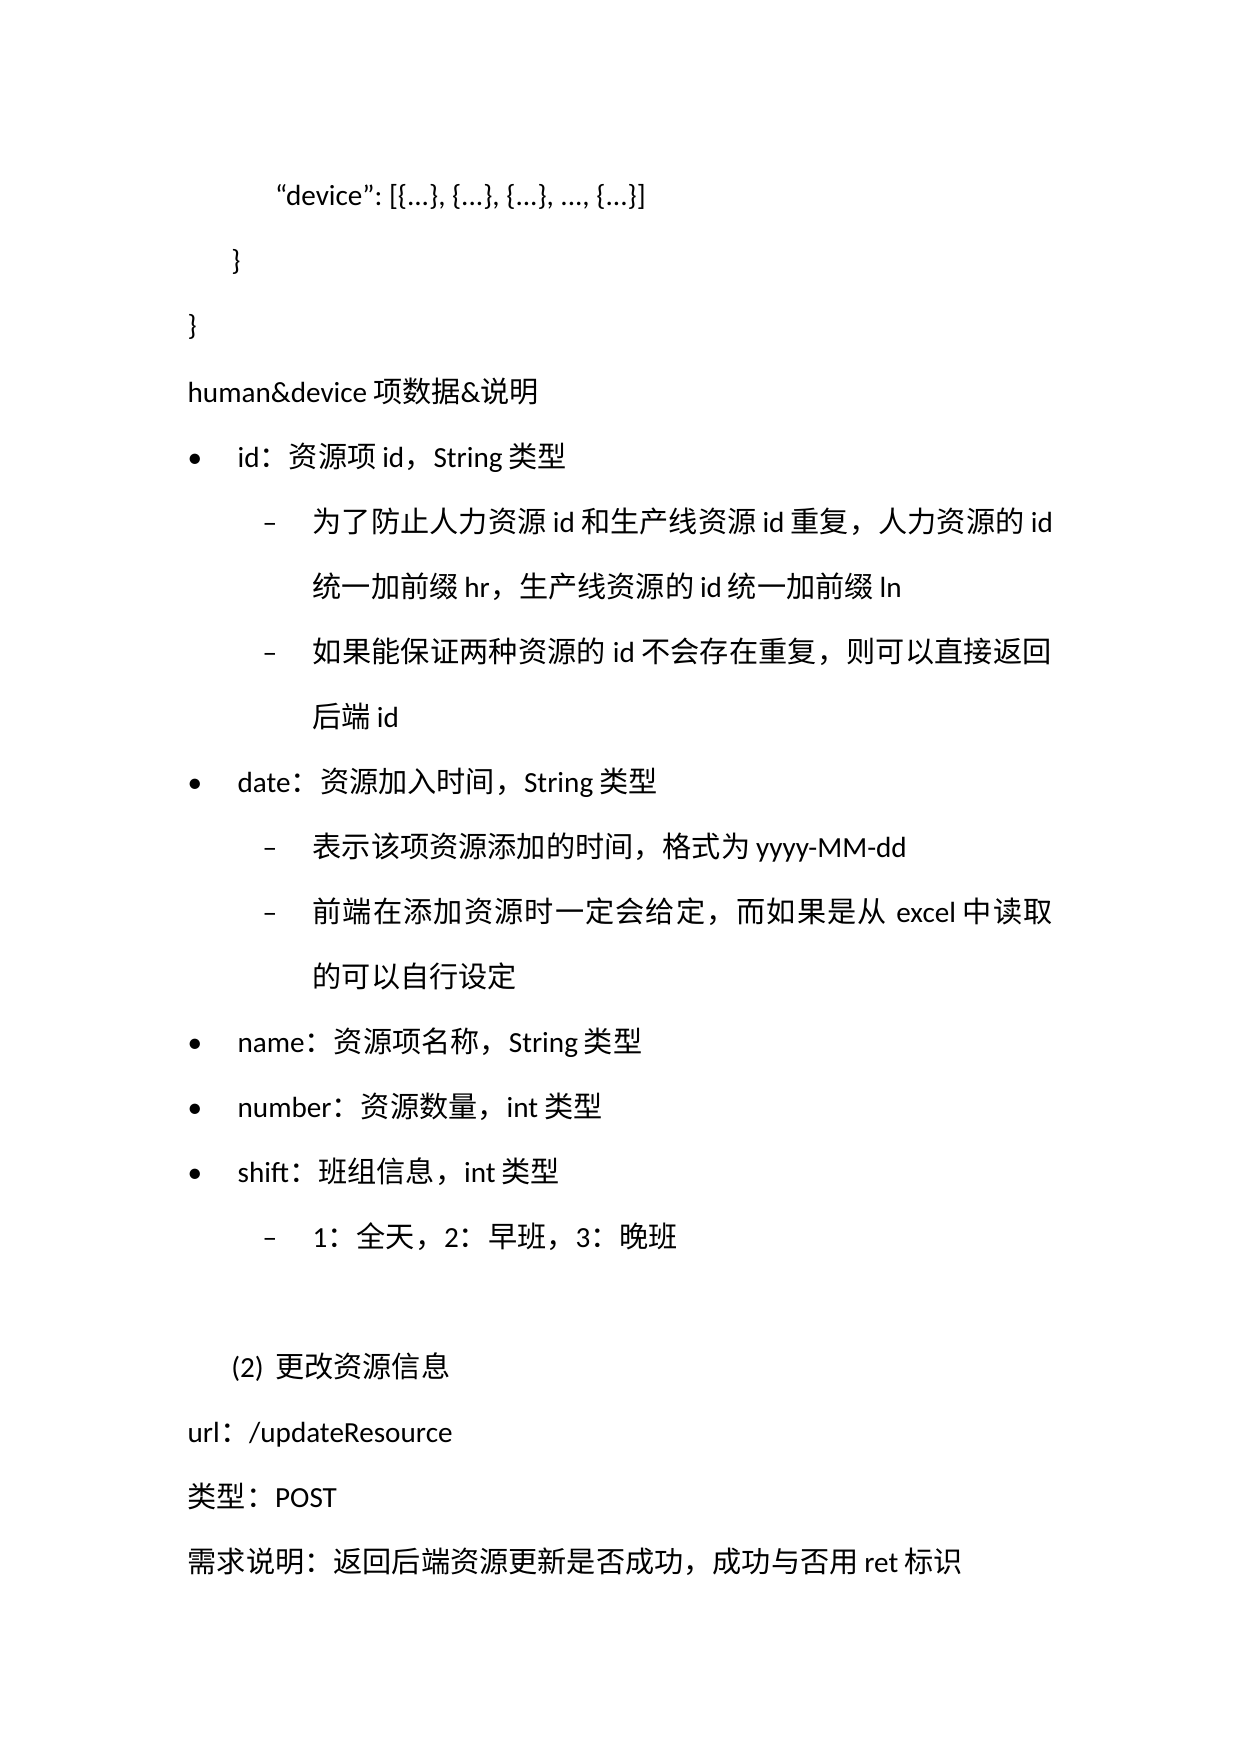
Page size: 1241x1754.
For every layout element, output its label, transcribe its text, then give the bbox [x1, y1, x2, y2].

text 类型：POST [187, 1462, 1053, 1527]
list 如果能保证两种资源的id不会存在重复，则可以直接返回后端id [262, 617, 1053, 747]
list 前端在添加资源时一定会给定，而如果是从excel中读取的可以自行设定 [262, 877, 1053, 1007]
list date：资源加入时间，String类型 [187, 747, 1053, 812]
text url：/updateResource [187, 1397, 1053, 1462]
list 为了防止人力资源id和生产线资源id重复，人力资源的id统一加前缀hr，生产线资源的id统一加前缀ln [262, 487, 1053, 617]
text } [187, 292, 1053, 357]
list 更改资源信息 [231, 1332, 1053, 1397]
list shift：班组信息，int类型 [187, 1137, 1053, 1202]
text } [187, 227, 1053, 292]
text human&device项数据&说明 [187, 357, 1053, 422]
list 表示该项资源添加的时间，格式为yyyy-MM-dd [262, 812, 1053, 877]
list 1：全天，2：早班，3：晚班 [262, 1202, 1053, 1267]
list name：资源项名称，String类型 [187, 1007, 1053, 1072]
text 需求说明：返回后端资源更新是否成功，成功与否用ret标识 [187, 1527, 1053, 1592]
text “device”: [{...}, {...}, {...}, ..., {...}] [231, 162, 1053, 227]
list id：资源项id，String类型 [187, 422, 1053, 487]
list number：资源数量，int类型 [187, 1072, 1053, 1137]
